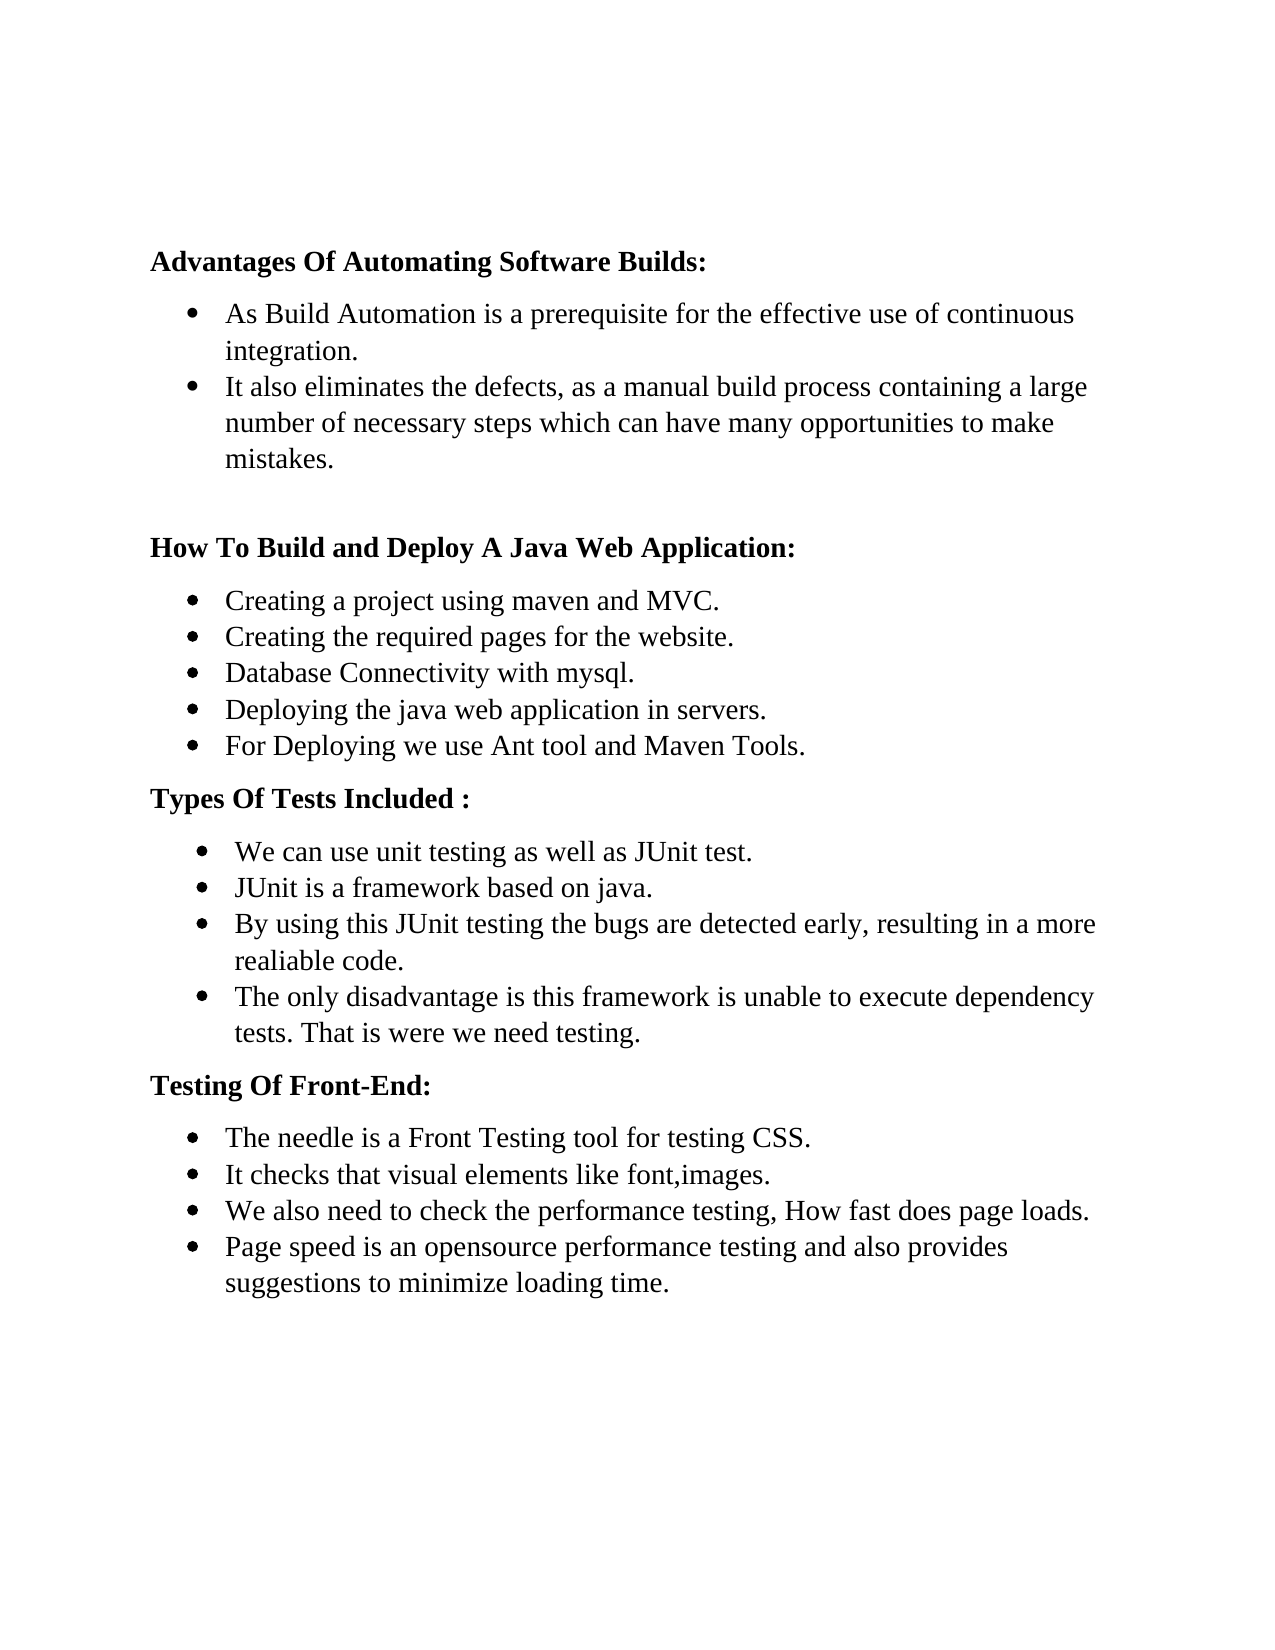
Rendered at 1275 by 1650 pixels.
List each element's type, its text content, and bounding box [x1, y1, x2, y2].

list By using this JUnit testing the bugs are detected early, resulting in a more realiable code. [197, 906, 1125, 976]
text How To Build and Deploy A Java Web Application: [150, 530, 1125, 564]
list It also eliminates the defects, as a manual build process containing a large number of necessary steps which can have many opportunities to make mistakes. [187, 369, 1125, 475]
text Testing Of Front-End: [150, 1068, 1125, 1101]
list We also need to check the performance testing, How fast does page loads. [187, 1193, 1125, 1227]
list For Deploying we use Ant tool and Maven Tools. [187, 728, 1125, 762]
list As Build Automation is a prerequisite for the effective use of continuous integration. [187, 297, 1125, 366]
list The needle is a Front Testing tool for testing CSS. [187, 1121, 1125, 1154]
list Deploying the java web application in servers. [187, 692, 1125, 726]
list Database Connectivity with mysql. [187, 656, 1125, 689]
list We can use unit testing as well as JUnit test. [197, 834, 1125, 867]
list The only disadvantage is this framework is unable to execute dependency tests. That is were we need testing. [197, 979, 1125, 1048]
text Types Of Tests Included : [150, 781, 1125, 814]
list Page speed is an opensource performance testing and also provides suggestions to minimize loading time. [187, 1229, 1125, 1299]
text Advantages Of Automating Software Builds: [150, 244, 1125, 277]
list Creating a project using maven and MVC. [187, 583, 1125, 617]
list Creating the required pages for the website. [187, 619, 1125, 653]
list JUnit is a framework based on java. [197, 870, 1125, 904]
list It checks that visual elements like font,images. [187, 1157, 1125, 1191]
